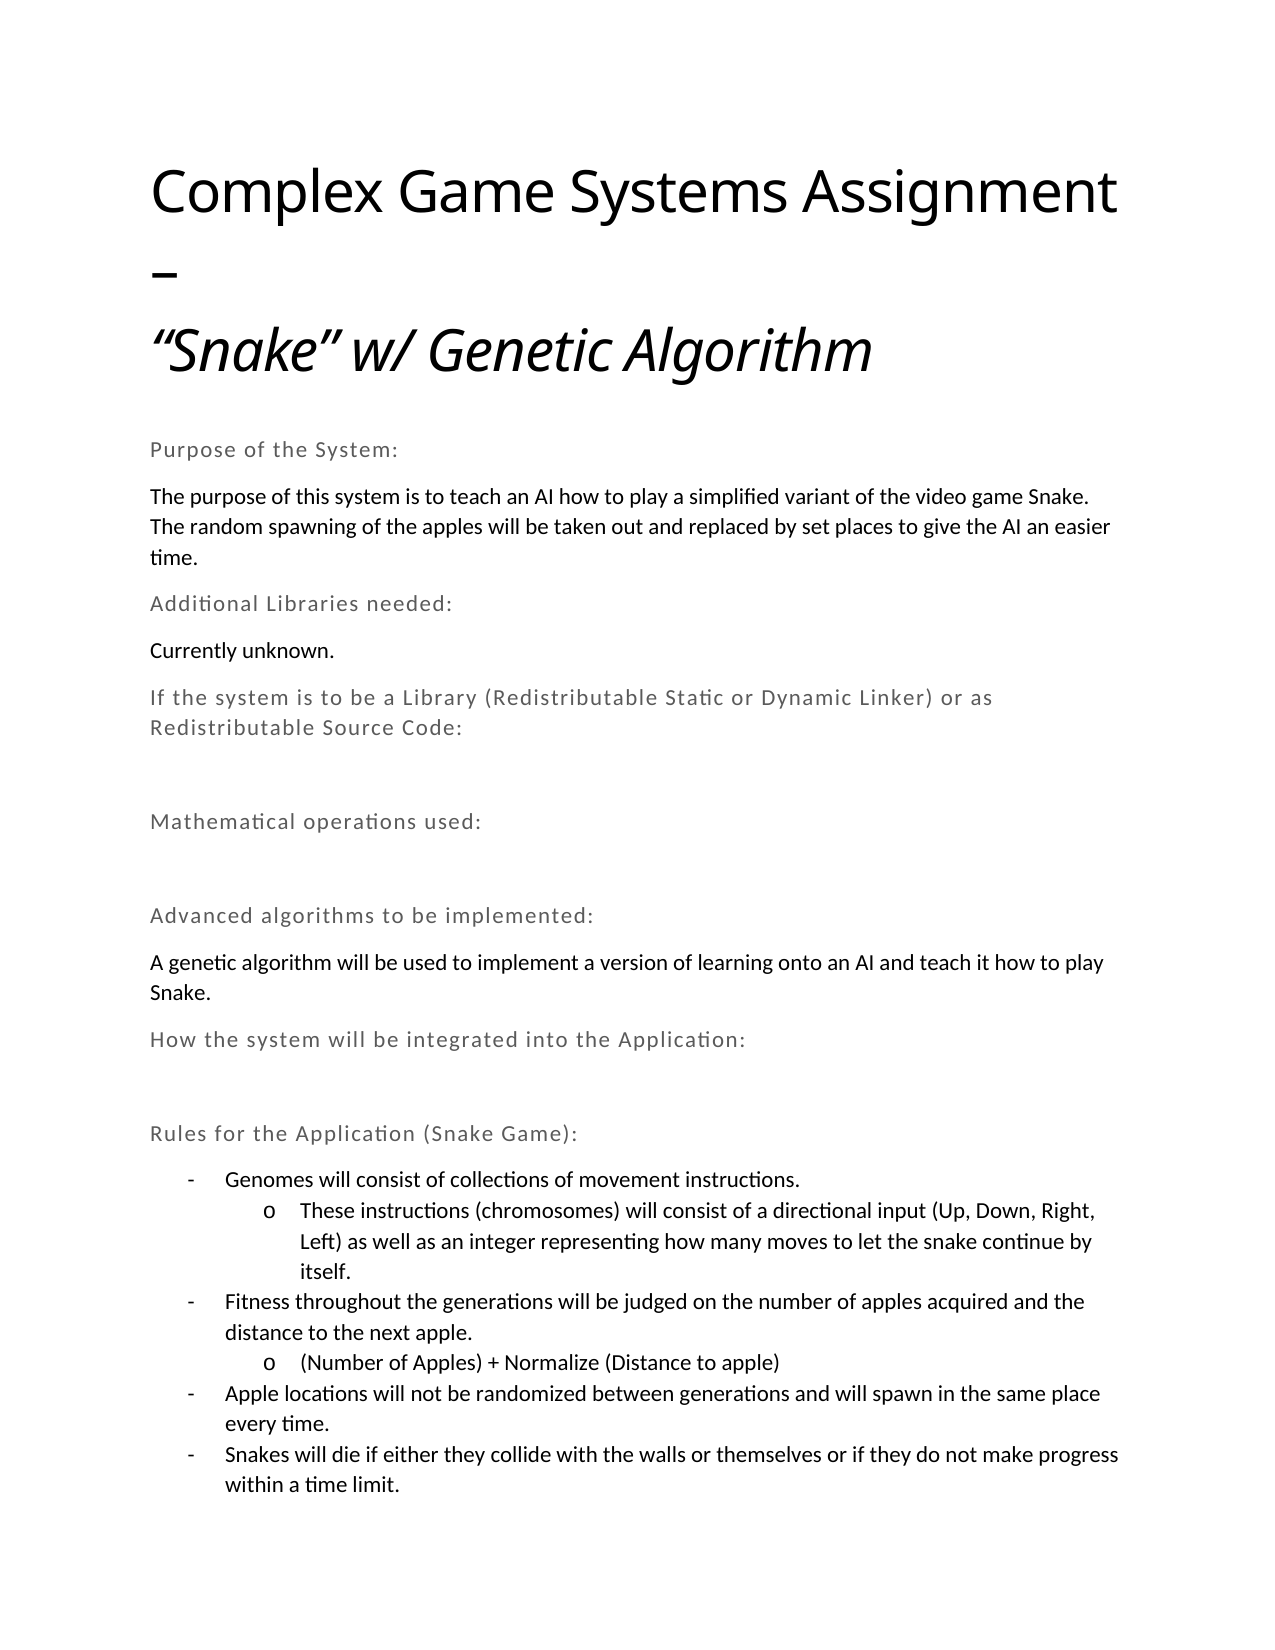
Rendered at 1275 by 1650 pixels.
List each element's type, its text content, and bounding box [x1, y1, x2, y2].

title “Snake” w/ Genetic Algorithm [150, 309, 1125, 388]
subtitle Purpose of the System: [150, 435, 1125, 463]
list Genomes will consist of collections of movement instructions. [187, 1166, 1125, 1193]
list Snakes will die if either they collide with the walls or themselves or if they do not make progress within a time limit. [187, 1440, 1125, 1498]
subtitle If the system is to be a Library (Redistributable Static or Dynamic Linker) or as Redistributable Source Code: [150, 683, 1125, 741]
subtitle How the system will be integrated into the Application: [150, 1025, 1125, 1053]
list These instructions (chromosomes) will consist of a directional input (Up, Down, Right, Left) as well as an integer representing how many moves to let the snake continue by itself. [262, 1196, 1125, 1285]
subtitle Additional Libraries needed: [150, 589, 1125, 617]
list (Number of Apples) + Normalize (Distance to apple) [262, 1348, 1125, 1377]
subtitle Mathematical operations used: [150, 807, 1125, 835]
subtitle Rules for the Application (Snake Game): [150, 1119, 1125, 1147]
title Complex Game Systems Assignment – [150, 150, 1125, 309]
list Fitness throughout the generations will be judged on the number of apples acquired and the distance to the next apple. [187, 1287, 1125, 1346]
text Currently unknown. [150, 636, 1125, 664]
text The purpose of this system is to teach an AI how to play a simplified variant of the video game Snake. The random spawning of the apples will be taken out and replaced by set places to give the AI an easier time. [150, 482, 1125, 571]
subtitle Advanced algorithms to be implemented: [150, 901, 1125, 929]
list Apple locations will not be randomized between generations and will spawn in the same place every time. [187, 1379, 1125, 1438]
text A genetic algorithm will be used to implement a version of learning onto an AI and teach it how to play Snake. [150, 948, 1125, 1006]
